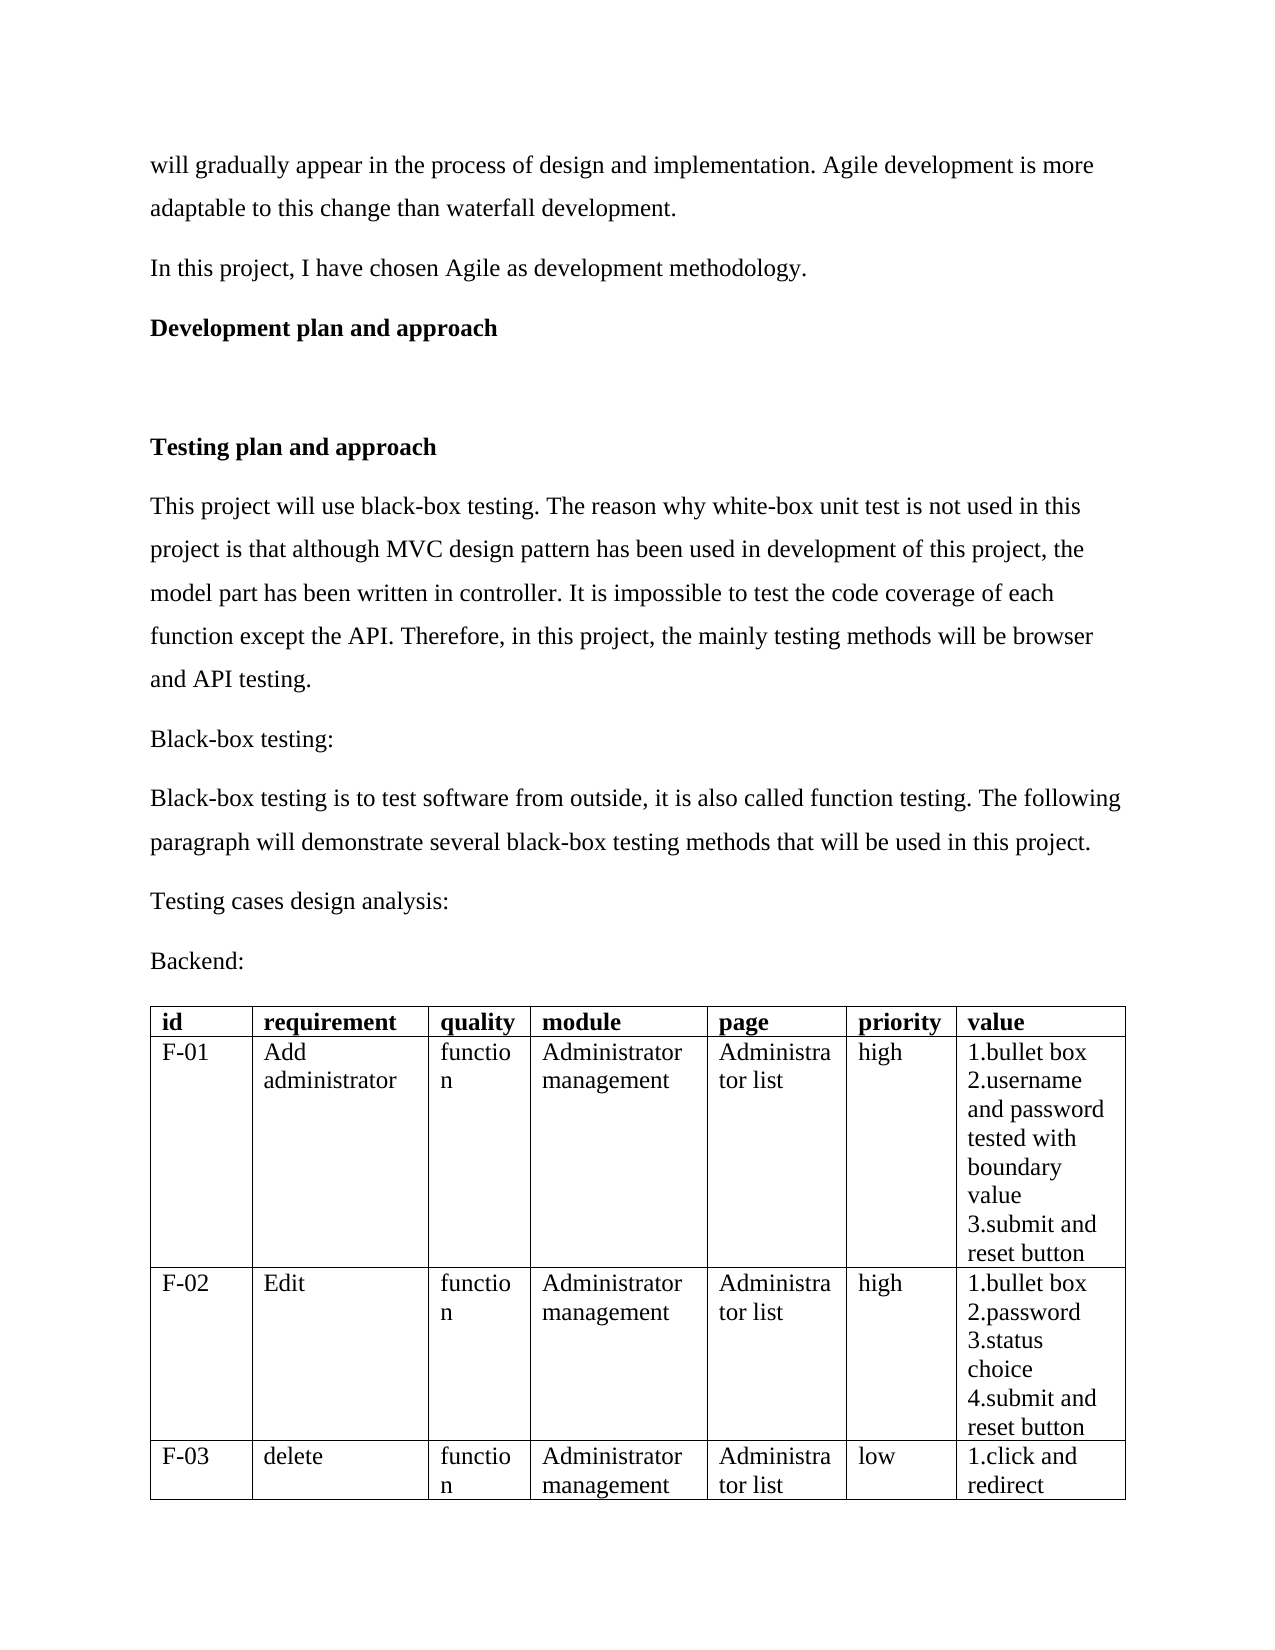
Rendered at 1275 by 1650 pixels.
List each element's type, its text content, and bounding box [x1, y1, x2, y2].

text Testing cases design analysis: [150, 886, 1125, 915]
table_cell function [429, 1441, 530, 1499]
table_header priority [847, 1007, 956, 1036]
table_cell F-03 [151, 1441, 252, 1499]
table_header module [531, 1007, 707, 1036]
text In this project, I have chosen Agile as development methodology. [150, 253, 1125, 282]
table_cell Administrator management [531, 1037, 707, 1267]
text This project will use black-box testing. The reason why white-box unit test is not used in this project is that although MVC design pattern has been used in development of this project, the model part has been written in controller. It is impossible to test the code coverage of each function except the API. Therefore, in this project, the mainly testing methods will be browser and API testing. [150, 491, 1125, 693]
table_header requirement [253, 1007, 428, 1036]
table_cell Administrator list [708, 1441, 846, 1499]
table_cell high [847, 1268, 956, 1440]
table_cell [531, 1441, 707, 1499]
table_cell Administrator management [531, 1268, 707, 1440]
text Black-box testing: [150, 724, 1125, 752]
table_cell F-01 [151, 1037, 252, 1267]
table_cell Administrator list [708, 1268, 846, 1440]
text Testing plan and approach [150, 432, 1125, 460]
table_cell low [847, 1441, 956, 1499]
table_header page [708, 1007, 846, 1036]
table_cell delete [253, 1441, 428, 1499]
text Backend: [150, 946, 1125, 975]
table_cell Administrator list [708, 1037, 846, 1267]
table_cell Edit [253, 1268, 428, 1440]
table_cell 1.bullet box 2.username and password tested with boundary value 3.submit and reset button [957, 1037, 1125, 1267]
table_cell function [429, 1268, 530, 1440]
text Development plan and approach [150, 313, 1125, 341]
table_header quality [429, 1007, 530, 1036]
table_cell function [429, 1037, 530, 1267]
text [150, 150, 1125, 222]
table_cell Add administrator [253, 1037, 428, 1267]
table_cell high [847, 1037, 956, 1267]
table_cell F-02 [151, 1268, 252, 1440]
text Black-box testing is to test software from outside, it is also called function testing. The following paragraph will demonstrate several black-box testing methods that will be used in this project. [150, 783, 1125, 855]
table_header id [151, 1007, 252, 1036]
table_header value [957, 1007, 1125, 1036]
table_cell 1.bullet box 2.password 3.status choice 4.submit and reset button [957, 1268, 1125, 1440]
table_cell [957, 1441, 1125, 1499]
